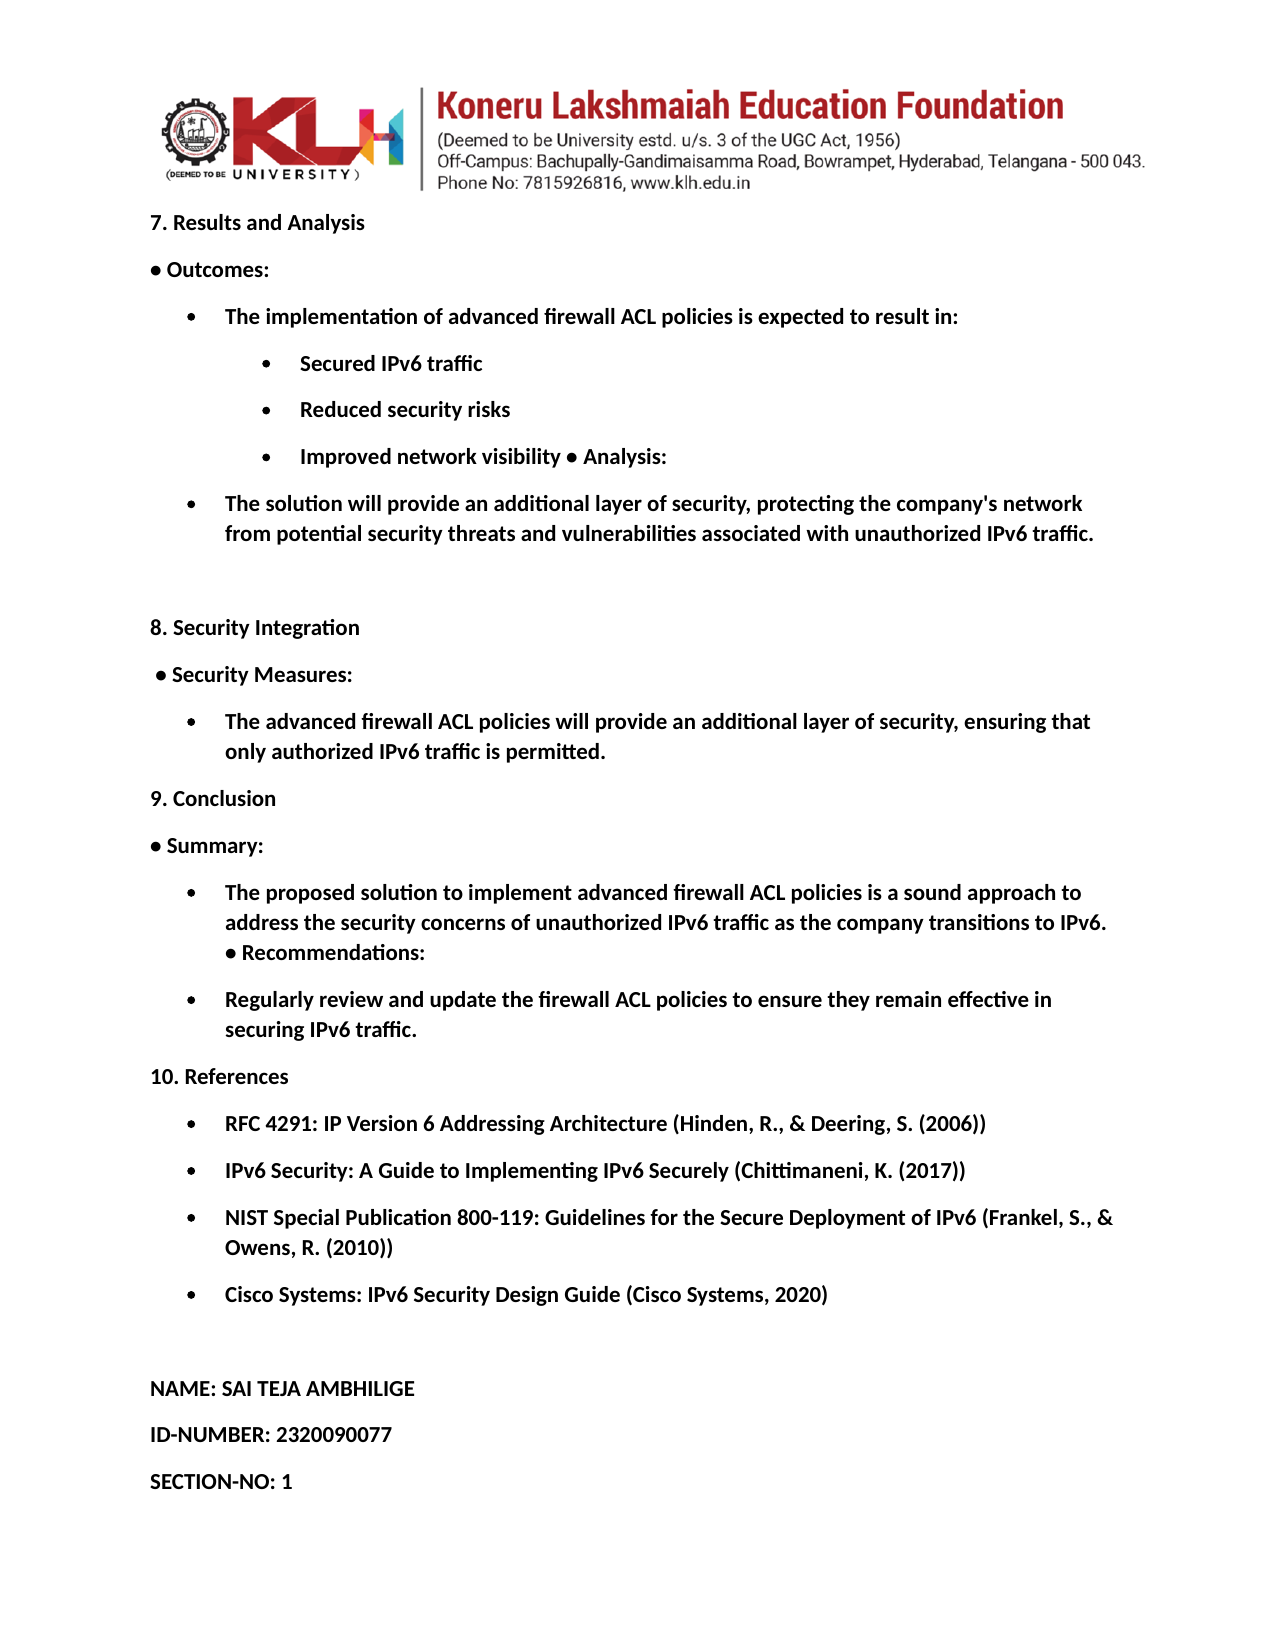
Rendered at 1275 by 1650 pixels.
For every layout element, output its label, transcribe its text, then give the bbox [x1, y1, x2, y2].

list The advanced firewall ACL policies will provide an additional layer of security, ensuring that only authorized IPv6 traffic is permitted. [187, 707, 1125, 765]
list NIST Special Publication 800-119: Guidelines for the Secure Deployment of IPv6 (Frankel, S., & Owens, R. (2010)) [187, 1203, 1125, 1261]
text • Security Measures: [150, 660, 1125, 688]
list The implementation of advanced firewall ACL policies is expected to result in: [187, 302, 1125, 330]
list The proposed solution to implement advanced firewall ACL policies is a sound approach to address the security concerns of unauthorized IPv6 traffic as the company transitions to IPv6. • Recommendations: [187, 878, 1125, 966]
list The solution will provide an additional layer of security, protecting the company's network from potential security threats and vulnerabilities associated with unauthorized IPv6 traffic. [187, 489, 1125, 547]
text SECTION-NO: 1 [150, 1467, 1125, 1495]
list Cisco Systems: IPv6 Security Design Guide (Cisco Systems, 2020) [187, 1280, 1125, 1308]
list Secured IPv6 traffic [262, 349, 1125, 377]
list Reduced security risks [262, 396, 1125, 423]
list Improved network visibility • Analysis: [262, 442, 1125, 470]
text • Outcomes: [150, 255, 1125, 283]
text NAME: SAI TEJA AMBHILIGE [150, 1374, 1125, 1402]
list Regularly review and update the firewall ACL policies to ensure they remain effective in securing IPv6 traffic. [187, 985, 1125, 1043]
text • Summary: [150, 831, 1125, 859]
text ID-NUMBER: 2320090077 [150, 1421, 1125, 1448]
text 7. Results and Analysis [150, 208, 1125, 236]
text 8. Security Integration [150, 613, 1125, 641]
text 10. References [150, 1062, 1125, 1090]
list IPv6 Security: A Guide to Implementing IPv6 Securely (Chittimaneni, K. (2017)) [187, 1156, 1125, 1184]
text 9. Conclusion [150, 784, 1125, 812]
picture [150, 75, 1169, 208]
list RFC 4291: IP Version 6 Addressing Architecture (Hinden, R., & Deering, S. (2006)) [187, 1109, 1125, 1137]
